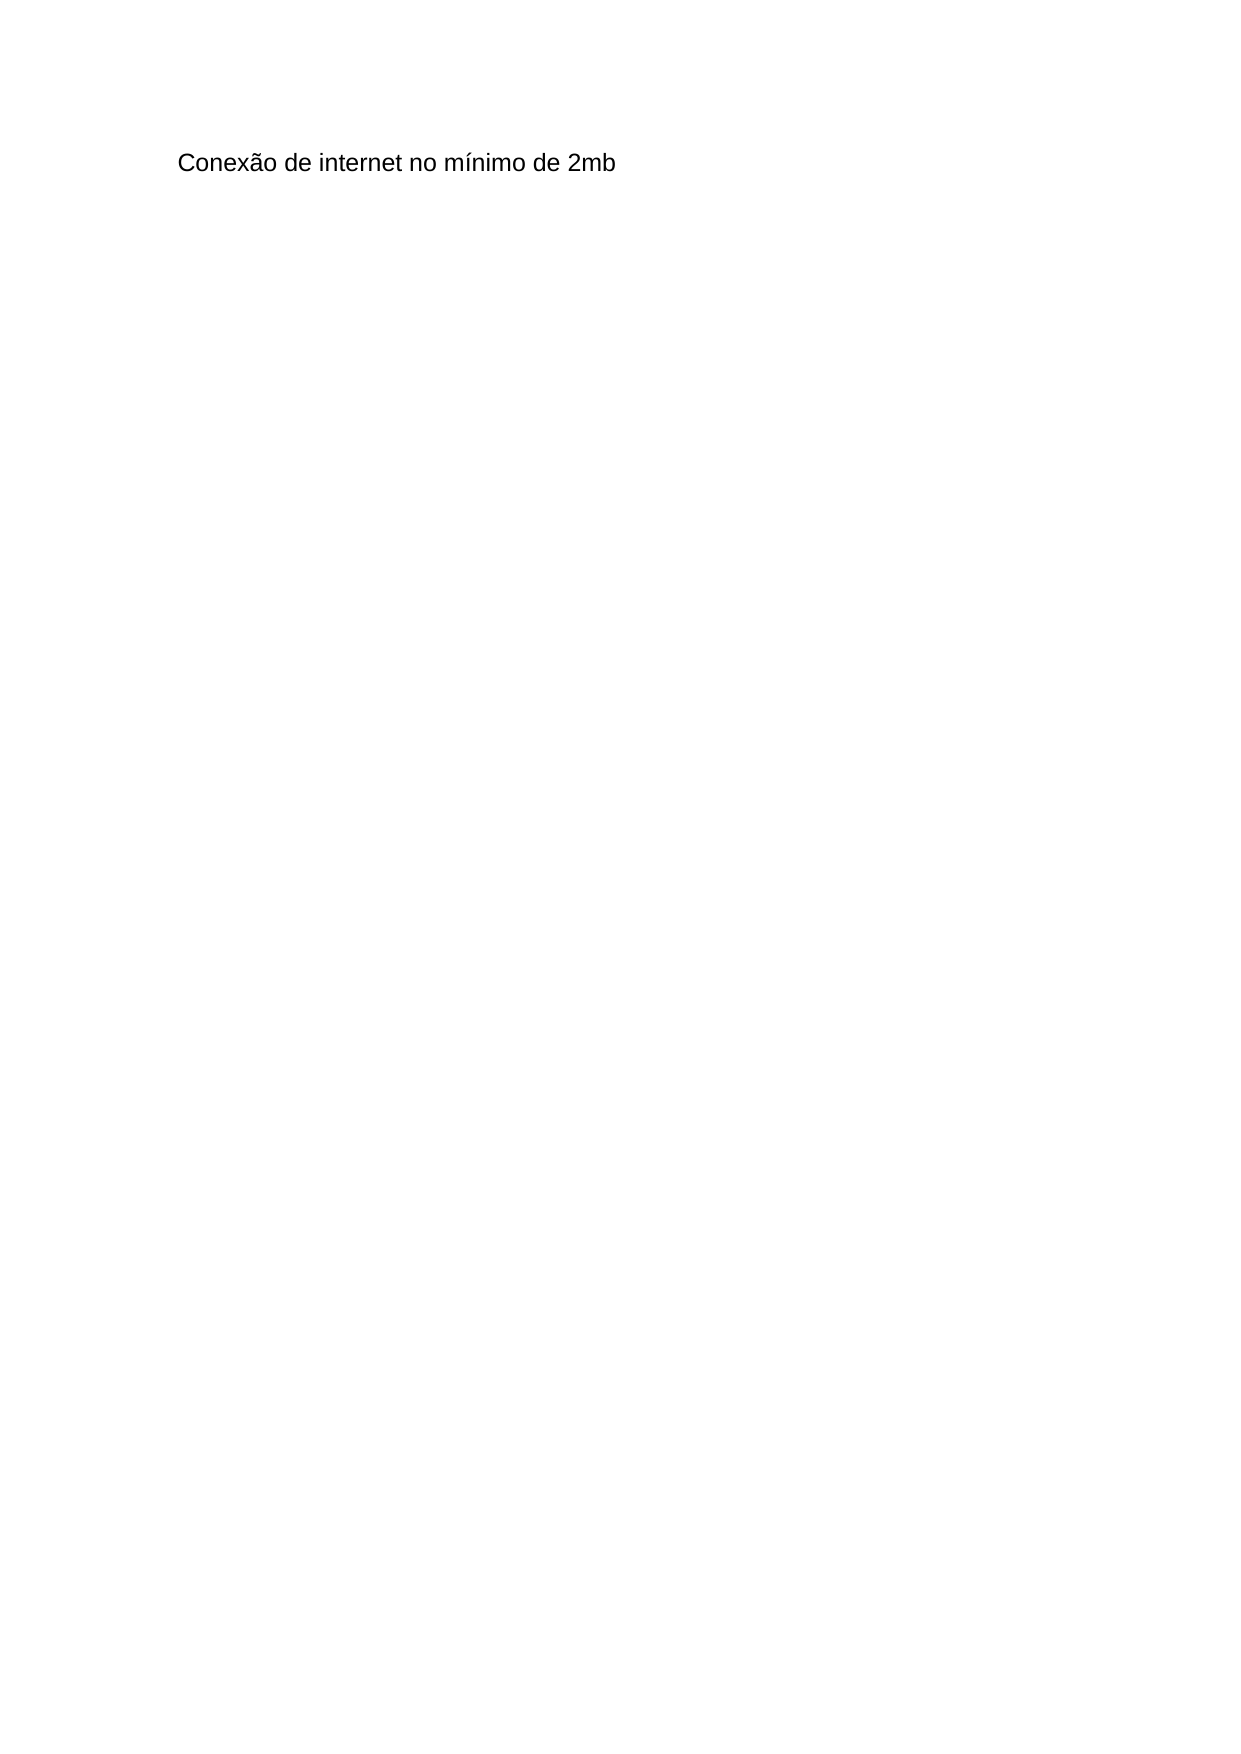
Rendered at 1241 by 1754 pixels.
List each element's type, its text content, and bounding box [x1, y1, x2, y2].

text Conexão de internet no mínimo de 2mb [177, 148, 1063, 176]
